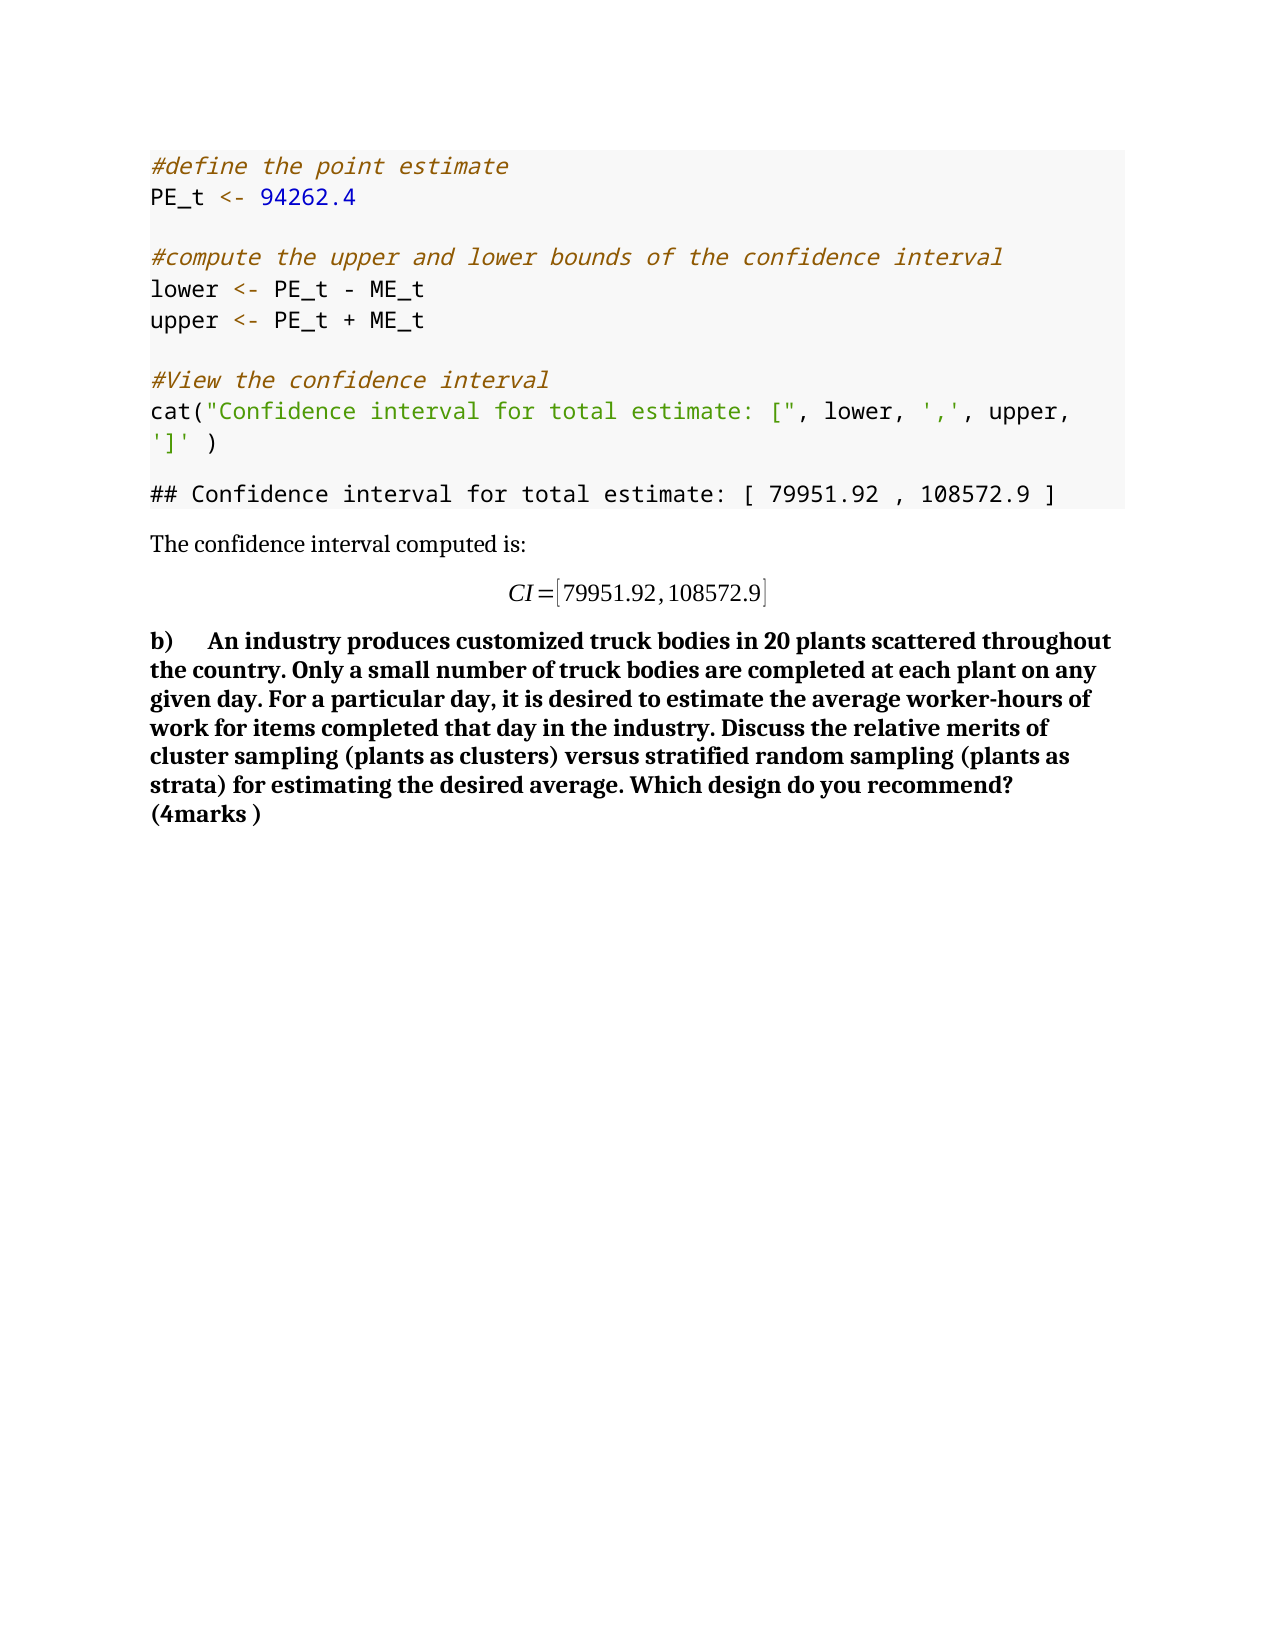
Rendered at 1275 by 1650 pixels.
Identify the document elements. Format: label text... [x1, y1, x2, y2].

text The confidence interval computed is: [150, 530, 1125, 559]
text ## Confidence interval for total estimate: [ 79951.92 , 108572.9 ] [150, 478, 1125, 509]
text #define the point estimate PE_t <- 94262.4 #compute the upper and lower bounds of the confidence interval lower <- PE_t - ME_t upper <- PE_t + ME_t #View the confidence interval cat("Confidence interval for total estimate: [", lower, ',', upper, ']' ) [150, 150, 1125, 457]
text b) An industry produces customized truck bodies in 20 plants scattered throughout the country. Only a small number of truck bodies are completed at each plant on any given day. For a particular day, it is desired to estimate the average worker-hours of work for items completed that day in the industry. Discuss the relative merits of cluster sampling (plants as clusters) versus stratified random sampling (plants as strata) for estimating the desired average. Which design do you recommend? (4marks ) [150, 627, 1125, 828]
